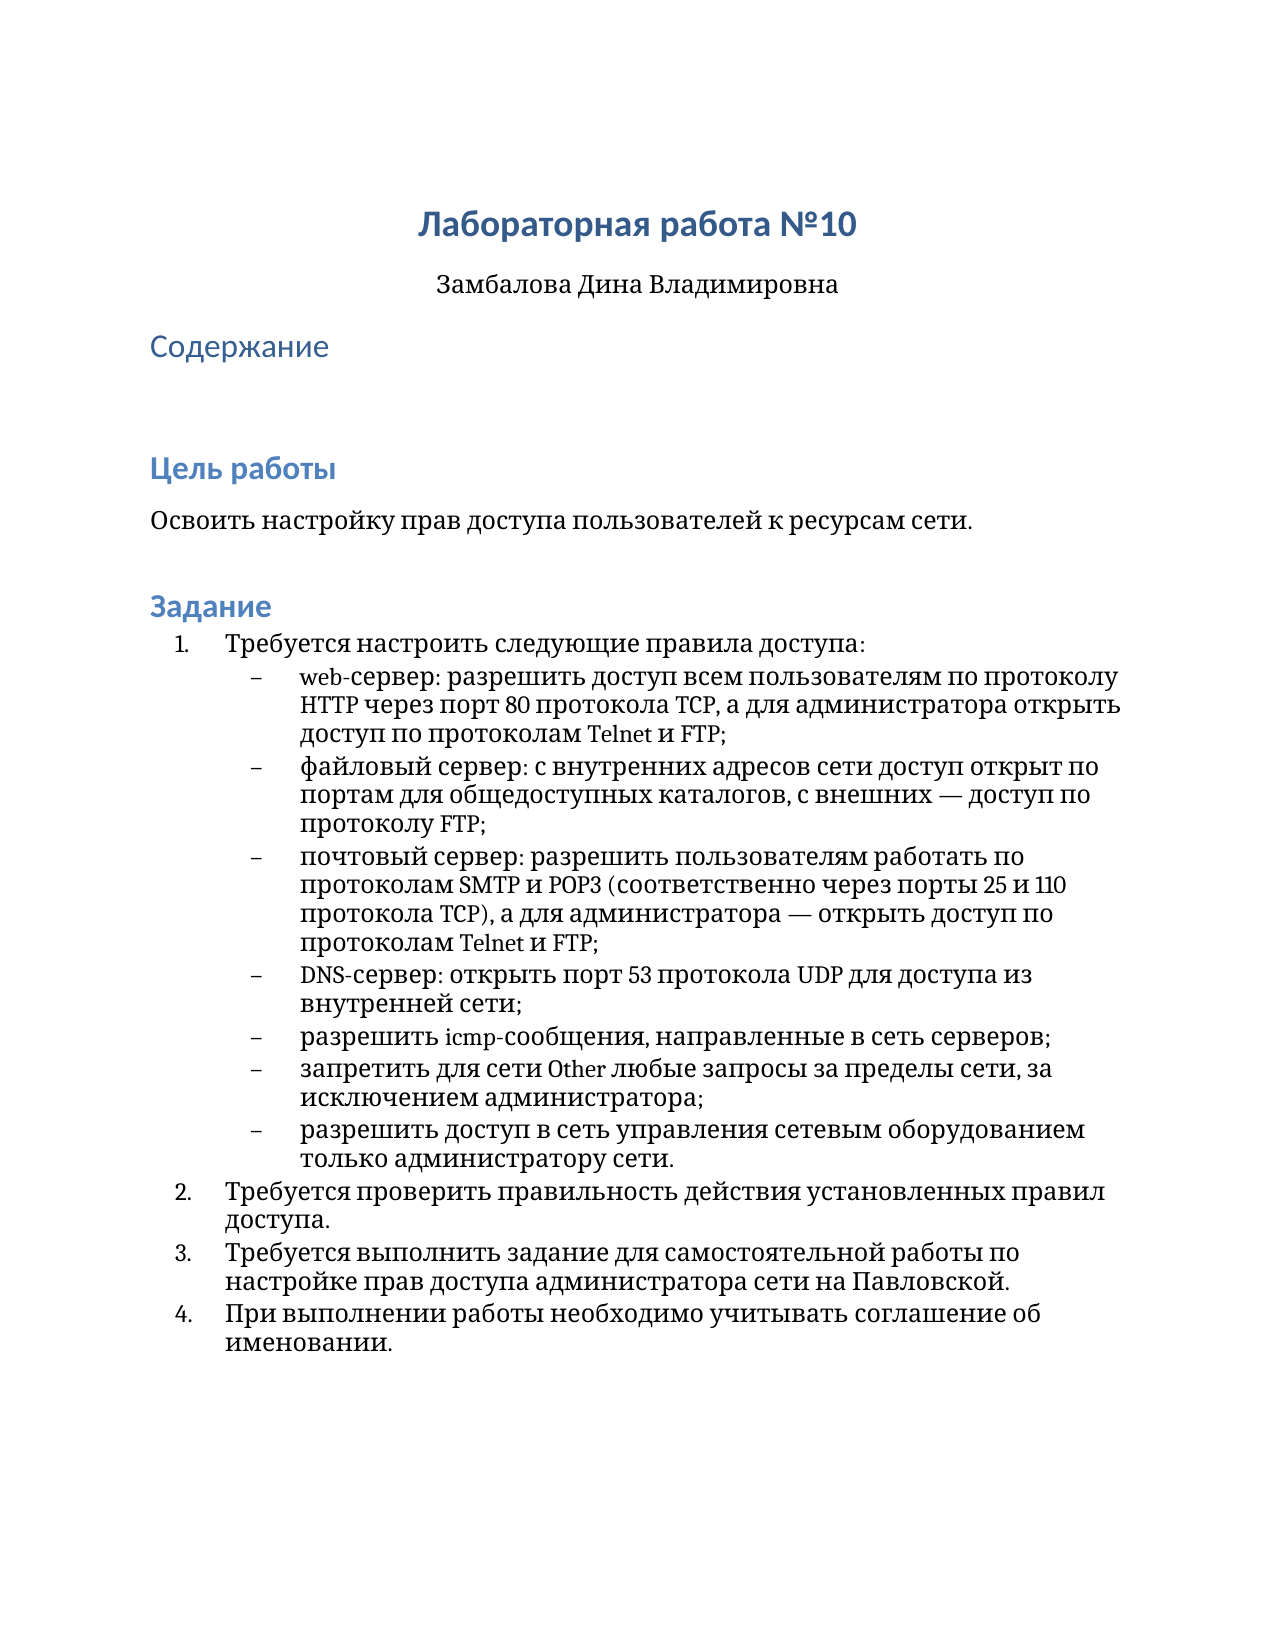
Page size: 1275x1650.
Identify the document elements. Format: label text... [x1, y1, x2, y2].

list файловый сервер: с внутренних адресов сети доступ открыт по портам для общедоступных каталогов, с внешних — доступ по протоколу FTP; [250, 752, 1125, 839]
list web-сервер: разрешить доступ всем пользователям по протоколу HTTP через порт 80 протокола TCP, а для администратора открыть доступ по протоколам Telnet и FTP; [250, 662, 1125, 749]
list Требуется настроить следующие правила доступа: [175, 630, 1125, 659]
subtitle Цель работы [150, 447, 1125, 488]
subtitle Задание [150, 586, 1125, 626]
list Требуется выполнить задание для самостоятельной работы по настройке прав доступа администратора сети на Павловской. [175, 1239, 1125, 1296]
text Освоить настройку прав доступа пользователей к ресурсам сети. [150, 507, 1125, 536]
list DNS-сервер: открыть порт 53 протокола UDP для доступа из внутренней сети; [250, 961, 1125, 1019]
list разрешить доступ в сеть управления сетевым оборудованием только администратору сети. [250, 1116, 1125, 1174]
list разрешить icmp-сообщения, направленные в сеть серверов; [250, 1022, 1125, 1051]
list Требуется проверить правильность действия установленных правил доступа. [175, 1177, 1125, 1235]
title Лабораторная работа №10 [150, 200, 1125, 246]
list При выполнении работы необходимо учитывать соглашение об именовании. [175, 1300, 1125, 1357]
list почтовый сервер: разрешить пользователям работать по протоколам SMTP и POP3 (соответственно через порты 25 и 110 протокола TCP), а для администратора — открыть доступ по протоколам Telnet и FTP; [250, 842, 1125, 957]
text Замбалова Дина Владимировна [150, 271, 1125, 299]
list запретить для сети Other любые запросы за пределы сети, за исключением администратора; [250, 1055, 1125, 1112]
